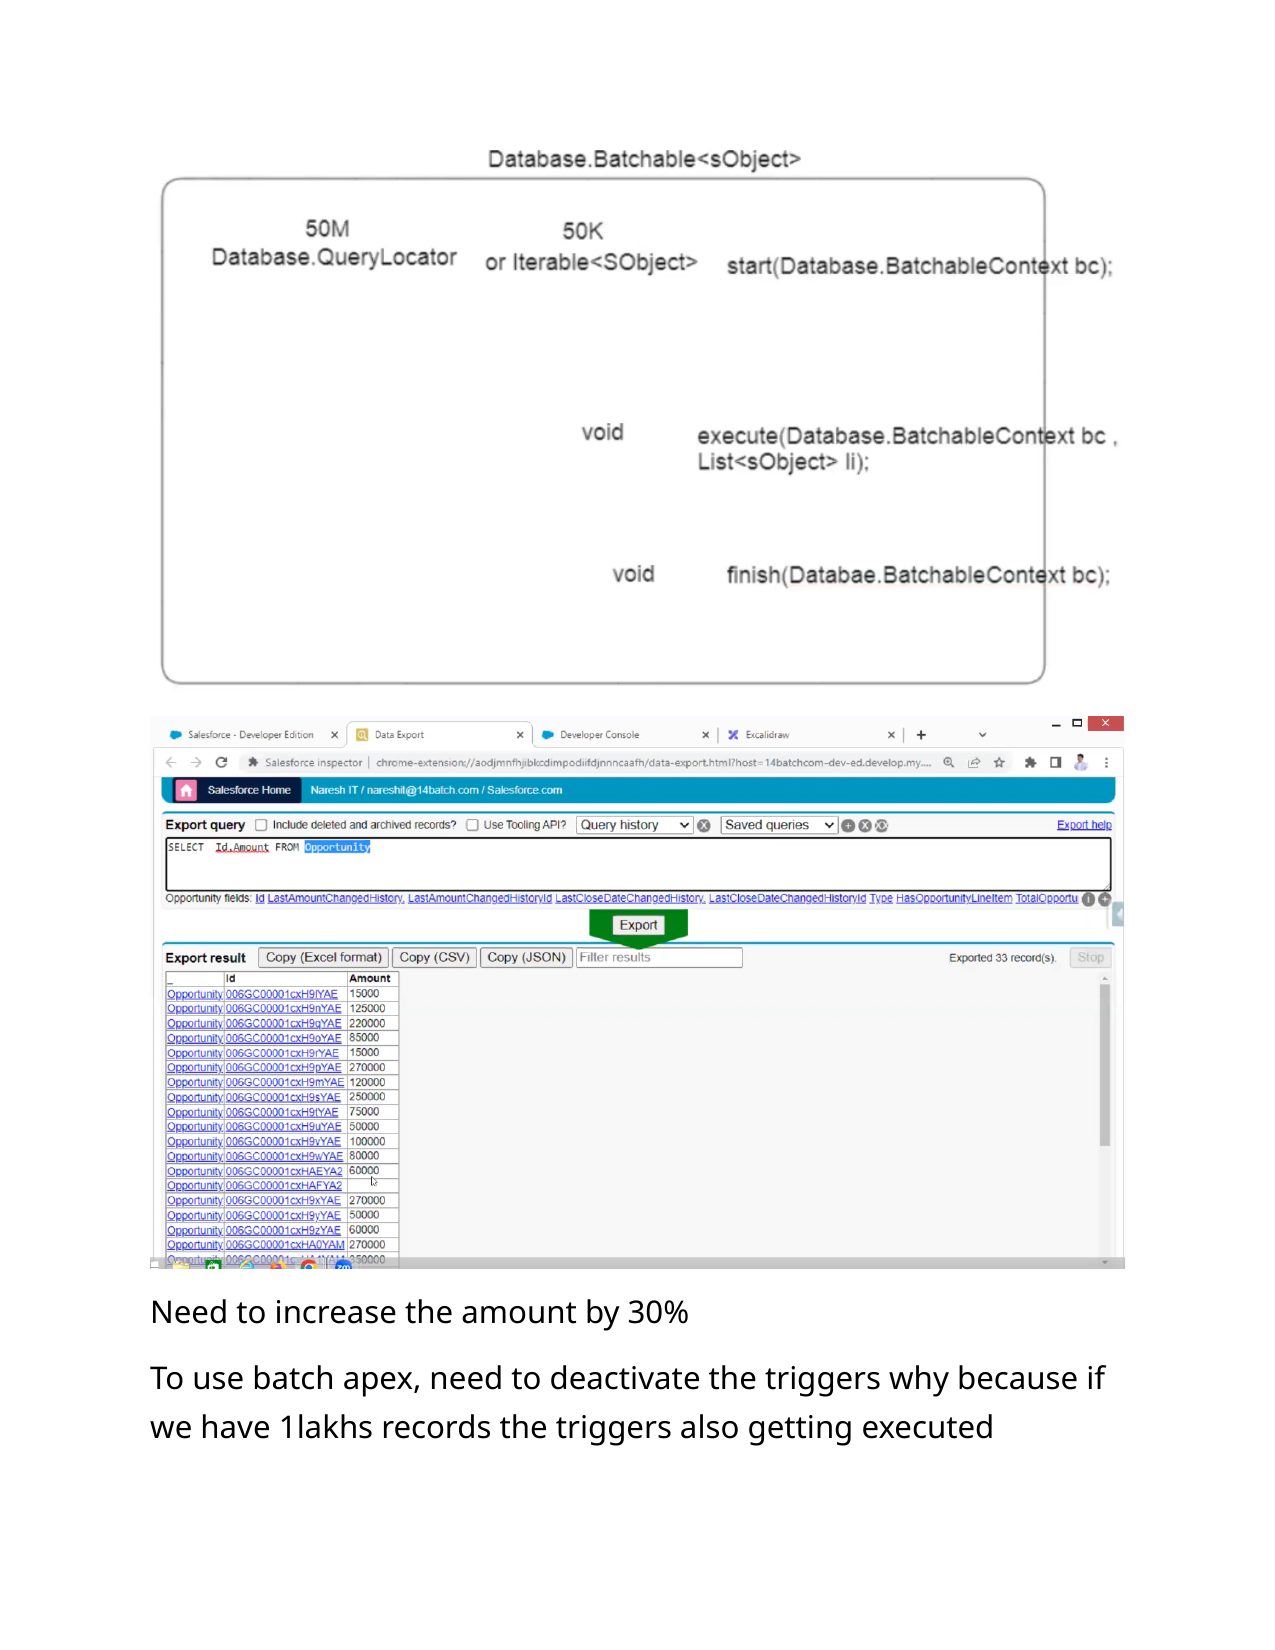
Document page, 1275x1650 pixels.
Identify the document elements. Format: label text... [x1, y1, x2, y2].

picture [150, 150, 1125, 695]
text Need to increase the amount by 30% [150, 1290, 1125, 1333]
picture [150, 716, 1125, 1269]
text To use batch apex, need to deactivate the triggers why because if we have 1lakhs records the triggers also getting executed [150, 1356, 1125, 1447]
